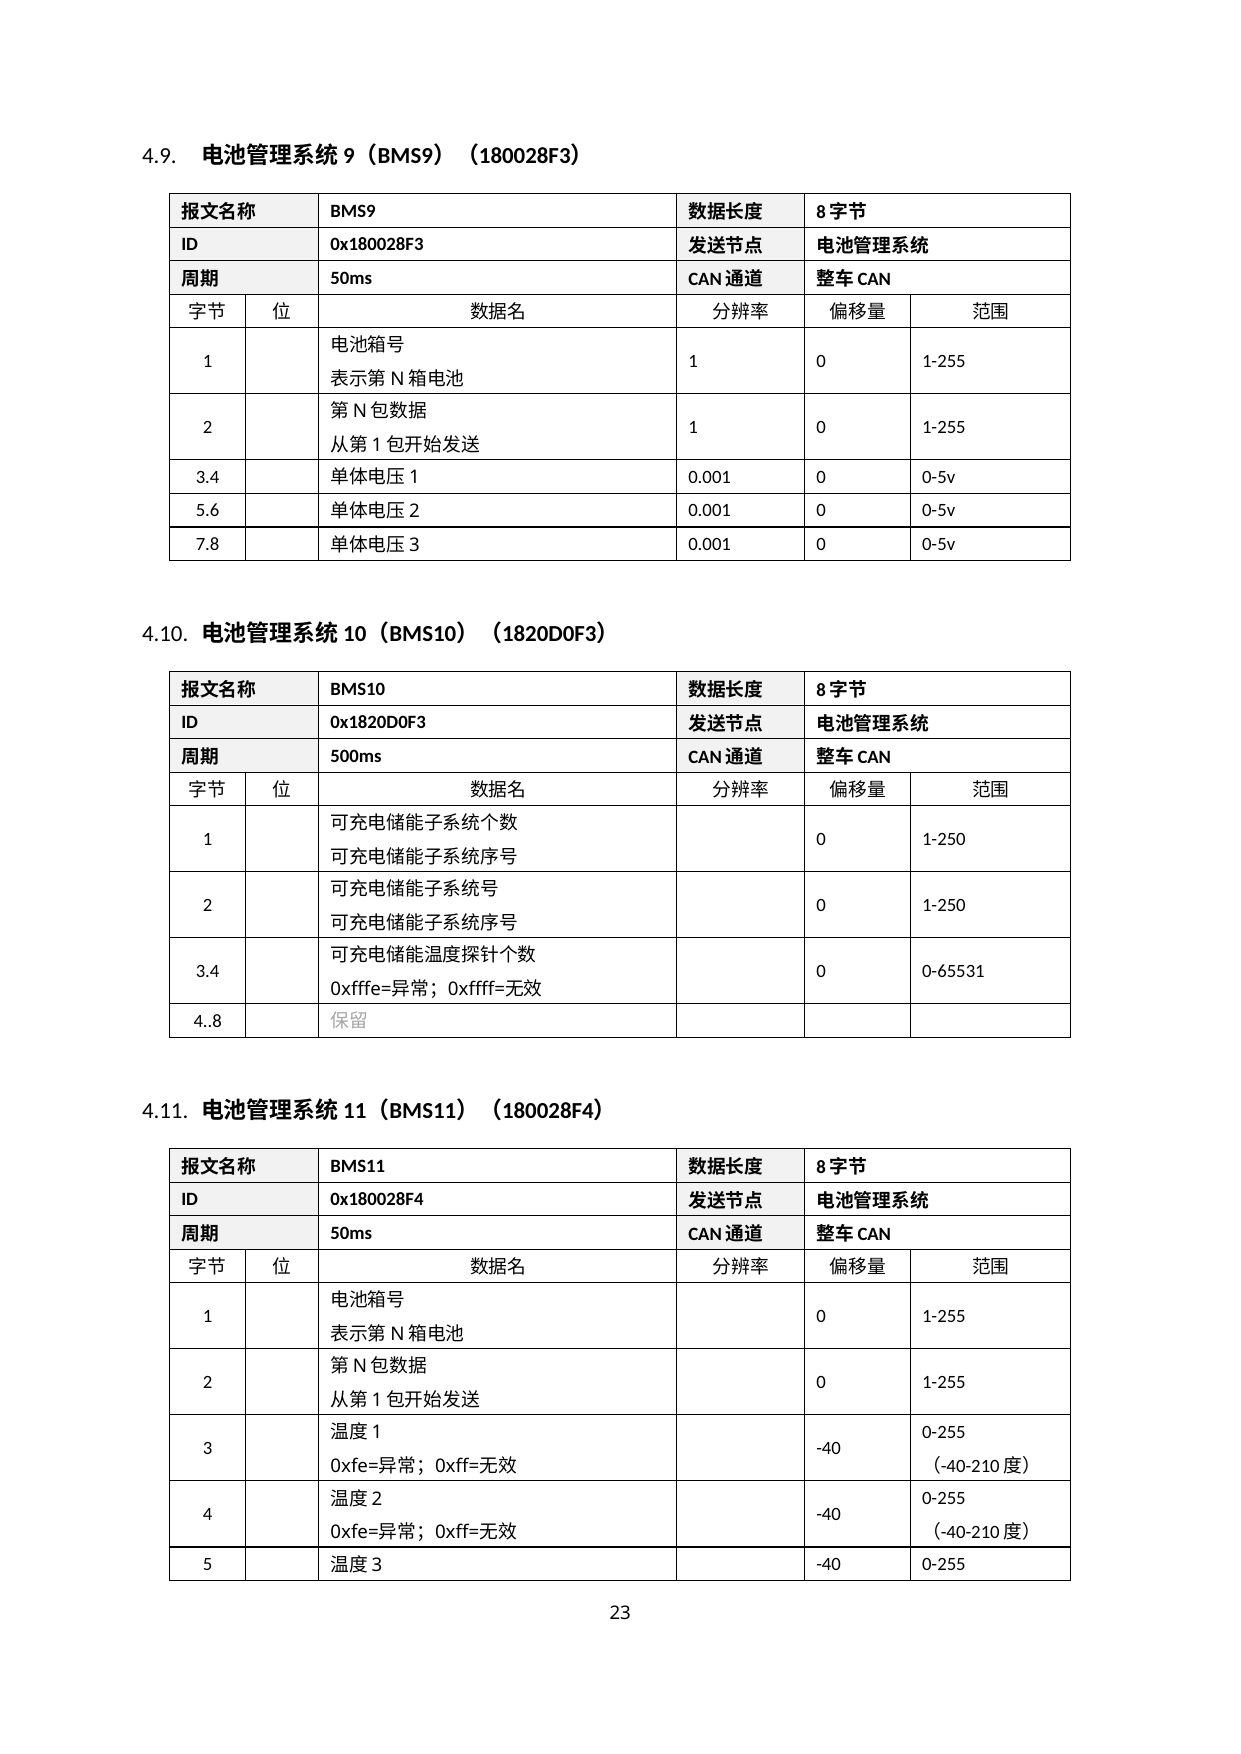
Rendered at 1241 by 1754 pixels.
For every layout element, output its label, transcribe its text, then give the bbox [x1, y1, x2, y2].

table_cell 范围 [911, 295, 1070, 327]
table_cell 1-250 [911, 872, 1070, 937]
table_cell [677, 1349, 804, 1414]
table_header 8字节 [805, 1149, 1070, 1182]
table_cell [677, 1283, 804, 1348]
table_cell 0.001 [677, 494, 804, 526]
table_cell 3.4 [170, 938, 245, 1003]
table_cell 单体电压3 [319, 528, 676, 560]
table_cell 位 [246, 295, 318, 327]
table_cell 周期 [170, 739, 318, 772]
table_cell [246, 938, 318, 1003]
table_cell 电池管理系统 [805, 228, 1070, 260]
table_cell [246, 872, 318, 937]
table_cell 电池管理系统 [805, 1183, 1070, 1215]
table_cell 可充电储能子系统号 可充电储能子系统序号 [319, 872, 676, 937]
table_cell 5 [170, 1548, 245, 1580]
table_cell 1-255 [911, 328, 1070, 393]
table_cell 第N包数据 从第1包开始发送 [319, 1349, 676, 1414]
table_cell [246, 460, 318, 493]
table_cell 2 [170, 1349, 245, 1414]
table_cell 4 [170, 1481, 245, 1546]
table_cell [677, 1004, 804, 1037]
table_cell [805, 1004, 910, 1037]
table_cell 0x180028F3 [319, 228, 676, 260]
table_cell [246, 528, 318, 560]
table_cell 1 [170, 328, 245, 393]
table_cell 整车CAN [805, 739, 1070, 772]
table_cell 分辨率 [677, 1250, 804, 1282]
table_cell [677, 872, 804, 937]
table_cell 偏移量 [805, 773, 910, 805]
table_header BMS11 [319, 1149, 676, 1182]
table_cell 发送节点 [677, 228, 804, 260]
table_cell 7.8 [170, 528, 245, 560]
table_cell 分辨率 [677, 773, 804, 805]
table_cell 0-65531 [911, 938, 1070, 1003]
table_cell 电池箱号 表示第N箱电池 [319, 1283, 676, 1348]
table_cell 温度2 0xfe=异常；0xff=无效 [319, 1481, 676, 1546]
list 电池管理系统11（BMS11）（180028F4） [142, 1076, 1098, 1141]
table_cell 50ms [319, 1216, 676, 1249]
table_cell 发送节点 [677, 706, 804, 738]
table_cell 0.001 [677, 528, 804, 560]
table_header 报文名称 [170, 672, 318, 704]
table_cell 0-5v [911, 494, 1070, 526]
table_cell [911, 1004, 1070, 1037]
table_cell 0 [805, 328, 910, 393]
table_cell 温度3 0xfe=异常；0xff=无效 [319, 1548, 676, 1580]
list 电池管理系统9（BMS9）（180028F3） [142, 121, 1098, 186]
table_cell 0x1820D0F3 [319, 706, 676, 738]
table_cell 保留 [319, 1004, 676, 1037]
table_header 数据长度 [677, 1149, 804, 1182]
table_cell 分辨率 [677, 295, 804, 327]
table_cell [246, 806, 318, 871]
table_cell 0 [805, 528, 910, 560]
table_cell 1-255 [911, 1283, 1070, 1348]
table_cell 1 [170, 806, 245, 871]
table_cell [246, 1004, 318, 1037]
table_cell CAN通道 [677, 1216, 804, 1249]
table_cell [677, 938, 804, 1003]
table_cell ID [170, 1183, 318, 1215]
table_cell 第N包数据 从第1包开始发送 [319, 394, 676, 459]
table_cell 1 [677, 394, 804, 459]
table_cell 1-255 [911, 394, 1070, 459]
table_header 数据长度 [677, 194, 804, 227]
table_cell 0-5v [911, 460, 1070, 493]
table_header 报文名称 [170, 194, 318, 227]
table_cell 0.001 [677, 460, 804, 493]
table_cell ID [170, 706, 318, 738]
table_header 8字节 [805, 194, 1070, 227]
table_cell [677, 806, 804, 871]
table_cell [246, 494, 318, 526]
table_cell -40 [805, 1548, 910, 1580]
list 电池管理系统10（BMS10）（1820D0F3） [142, 599, 1098, 664]
table_cell 1 [170, 1283, 245, 1348]
table_header BMS10 [319, 672, 676, 704]
table_header 报文名称 [170, 1149, 318, 1182]
table_cell ID [170, 228, 318, 260]
table_cell 2 [170, 394, 245, 459]
table_cell 500ms [319, 739, 676, 772]
table_cell 数据名 [319, 295, 676, 327]
table_cell 范围 [911, 773, 1070, 805]
table_cell 周期 [170, 261, 318, 294]
table_cell 字节 [170, 295, 245, 327]
table_cell 偏移量 [805, 295, 910, 327]
table_cell 0-5v [911, 528, 1070, 560]
table_cell 0 [805, 494, 910, 526]
table_cell 位 [246, 773, 318, 805]
table_cell 4..8 [170, 1004, 245, 1037]
table_cell [246, 1349, 318, 1414]
table_header 8字节 [805, 672, 1070, 704]
table_cell 0-255 （-40-210度） [911, 1548, 1070, 1580]
table_cell [246, 394, 318, 459]
table_cell 整车CAN [805, 1216, 1070, 1249]
table_cell [246, 1415, 318, 1480]
table_cell CAN通道 [677, 739, 804, 772]
table_cell 0 [805, 1349, 910, 1414]
table_cell 0 [805, 394, 910, 459]
table_cell 可充电储能温度探针个数 0xfffe=异常；0xffff=无效 [319, 938, 676, 1003]
table_cell 50ms [319, 261, 676, 294]
table_cell 偏移量 [805, 1250, 910, 1282]
table_cell 0-255 （-40-210度） [911, 1481, 1070, 1546]
table_cell 0x180028F4 [319, 1183, 676, 1215]
table_cell 可充电储能子系统个数 可充电储能子系统序号 [319, 806, 676, 871]
table_cell 0 [805, 806, 910, 871]
table_cell 数据名 [319, 773, 676, 805]
table_cell 电池箱号 表示第N箱电池 [319, 328, 676, 393]
table_cell 周期 [170, 1216, 318, 1249]
table_cell 字节 [170, 1250, 245, 1282]
table_cell [246, 1481, 318, 1546]
table_cell 0 [805, 872, 910, 937]
table_cell [246, 1283, 318, 1348]
table_cell [677, 1481, 804, 1546]
table_cell 2 [170, 872, 245, 937]
table_cell -40 [805, 1415, 910, 1480]
table_cell 单体电压2 [319, 494, 676, 526]
table_cell [246, 328, 318, 393]
table_cell 0 [805, 460, 910, 493]
table_cell 1 [677, 328, 804, 393]
table_cell 0 [805, 938, 910, 1003]
table_header BMS9 [319, 194, 676, 227]
table_cell 范围 [911, 1250, 1070, 1282]
table_cell 3 [170, 1415, 245, 1480]
table_cell 0 [805, 1283, 910, 1348]
table_cell [677, 1415, 804, 1480]
table_cell 5.6 [170, 494, 245, 526]
table_cell 1-250 [911, 806, 1070, 871]
table_cell 位 [246, 1250, 318, 1282]
table_cell 温度1 0xfe=异常；0xff=无效 [319, 1415, 676, 1480]
table_cell 1-255 [911, 1349, 1070, 1414]
table_cell 字节 [170, 773, 245, 805]
table_header 数据长度 [677, 672, 804, 704]
table_cell [246, 1548, 318, 1580]
table_cell 整车CAN [805, 261, 1070, 294]
table_cell 数据名 [319, 1250, 676, 1282]
table_cell 发送节点 [677, 1183, 804, 1215]
table_cell 0-255 （-40-210度） [911, 1415, 1070, 1480]
table_cell [677, 1548, 804, 1580]
table_cell -40 [805, 1481, 910, 1546]
table_cell 单体电压1 [319, 460, 676, 493]
table_cell 电池管理系统 [805, 706, 1070, 738]
table_cell CAN通道 [677, 261, 804, 294]
table_cell 3.4 [170, 460, 245, 493]
